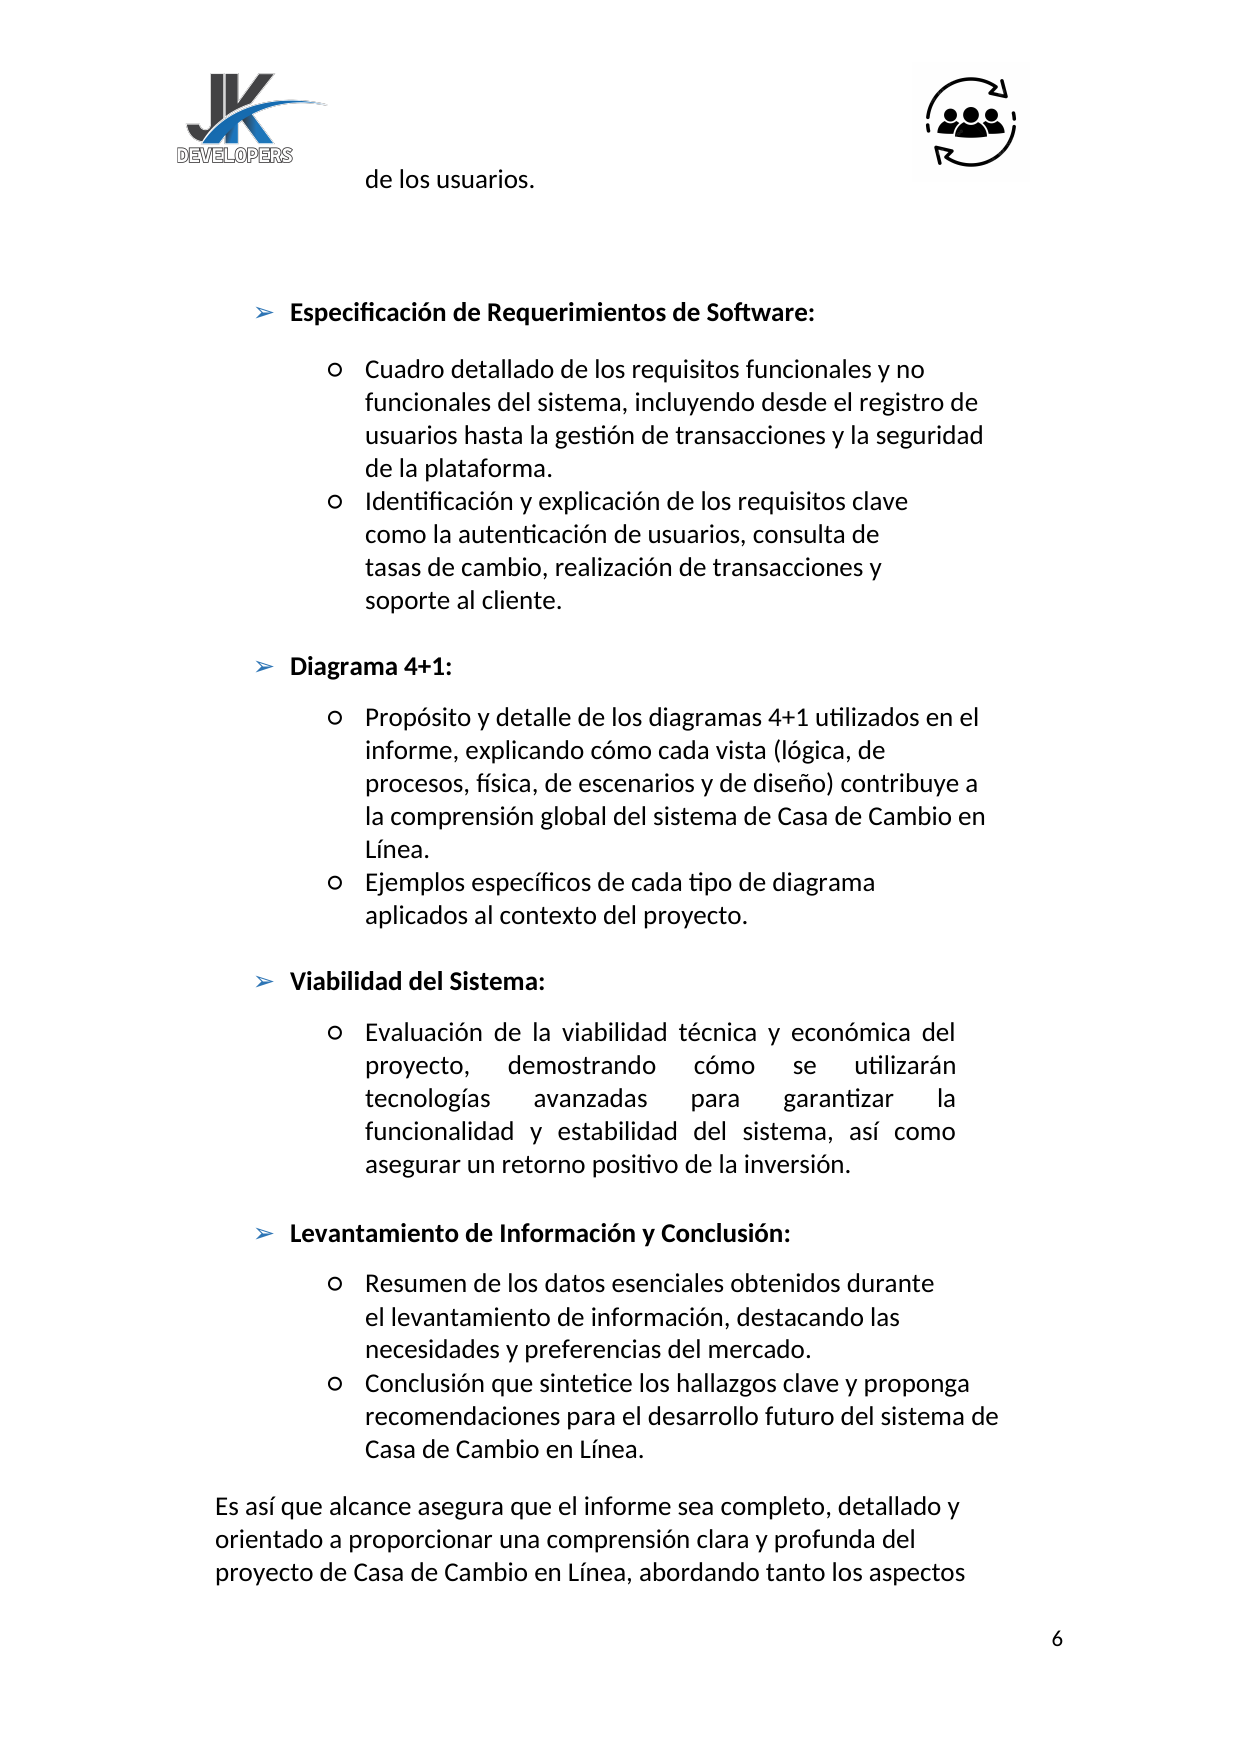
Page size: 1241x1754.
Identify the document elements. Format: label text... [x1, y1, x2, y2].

picture [177, 73, 328, 163]
list Identificación y explicación de los requisitos clave como la autenticación de usuarios, consulta de tasas de cambio, realización de transacciones y soporte al cliente. [327, 484, 916, 616]
subtitle Levantamiento de Información y Conclusión: [252, 1216, 1063, 1249]
subtitle Especificación de Requerimientos de Software: [252, 295, 1063, 328]
picture [911, 62, 1031, 182]
list Ejemplos específicos de cada tipo de diagrama aplicados al contexto del proyecto. [327, 865, 925, 931]
list Evaluación de la viabilidad técnica y económica del proyecto, demostrando cómo se utilizarán tecnologías avanzadas para garantizar la funcionalidad y estabilidad del sistema, así como asegurar un retorno positivo de la inversión. [327, 1015, 957, 1180]
subtitle Viabilidad del Sistema: [252, 964, 1063, 997]
list Conclusión que sintetice los hallazgos clave y proponga recomendaciones para el desarrollo futuro del sistema de Casa de Cambio en Línea. [327, 1366, 1004, 1465]
list Cuadro detallado de los requisitos funcionales y no funcionales del sistema, incluyendo desde el registro de usuarios hasta la gestión de transacciones y la seguridad de la plataforma. [327, 352, 1011, 484]
list Propósito y detalle de los diagramas 4+1 utilizados en el informe, explicando cómo cada vista (lógica, de procesos, física, de escenarios y de diseño) contribuye a la comprensión global del sistema de Casa de Cambio en Línea. [327, 700, 994, 865]
subtitle Diagrama 4+1: [252, 649, 1063, 683]
list Resumen de los datos esenciales obtenidos durante el levantamiento de información, destacando las necesidades y preferencias del mercado. [327, 1267, 948, 1366]
